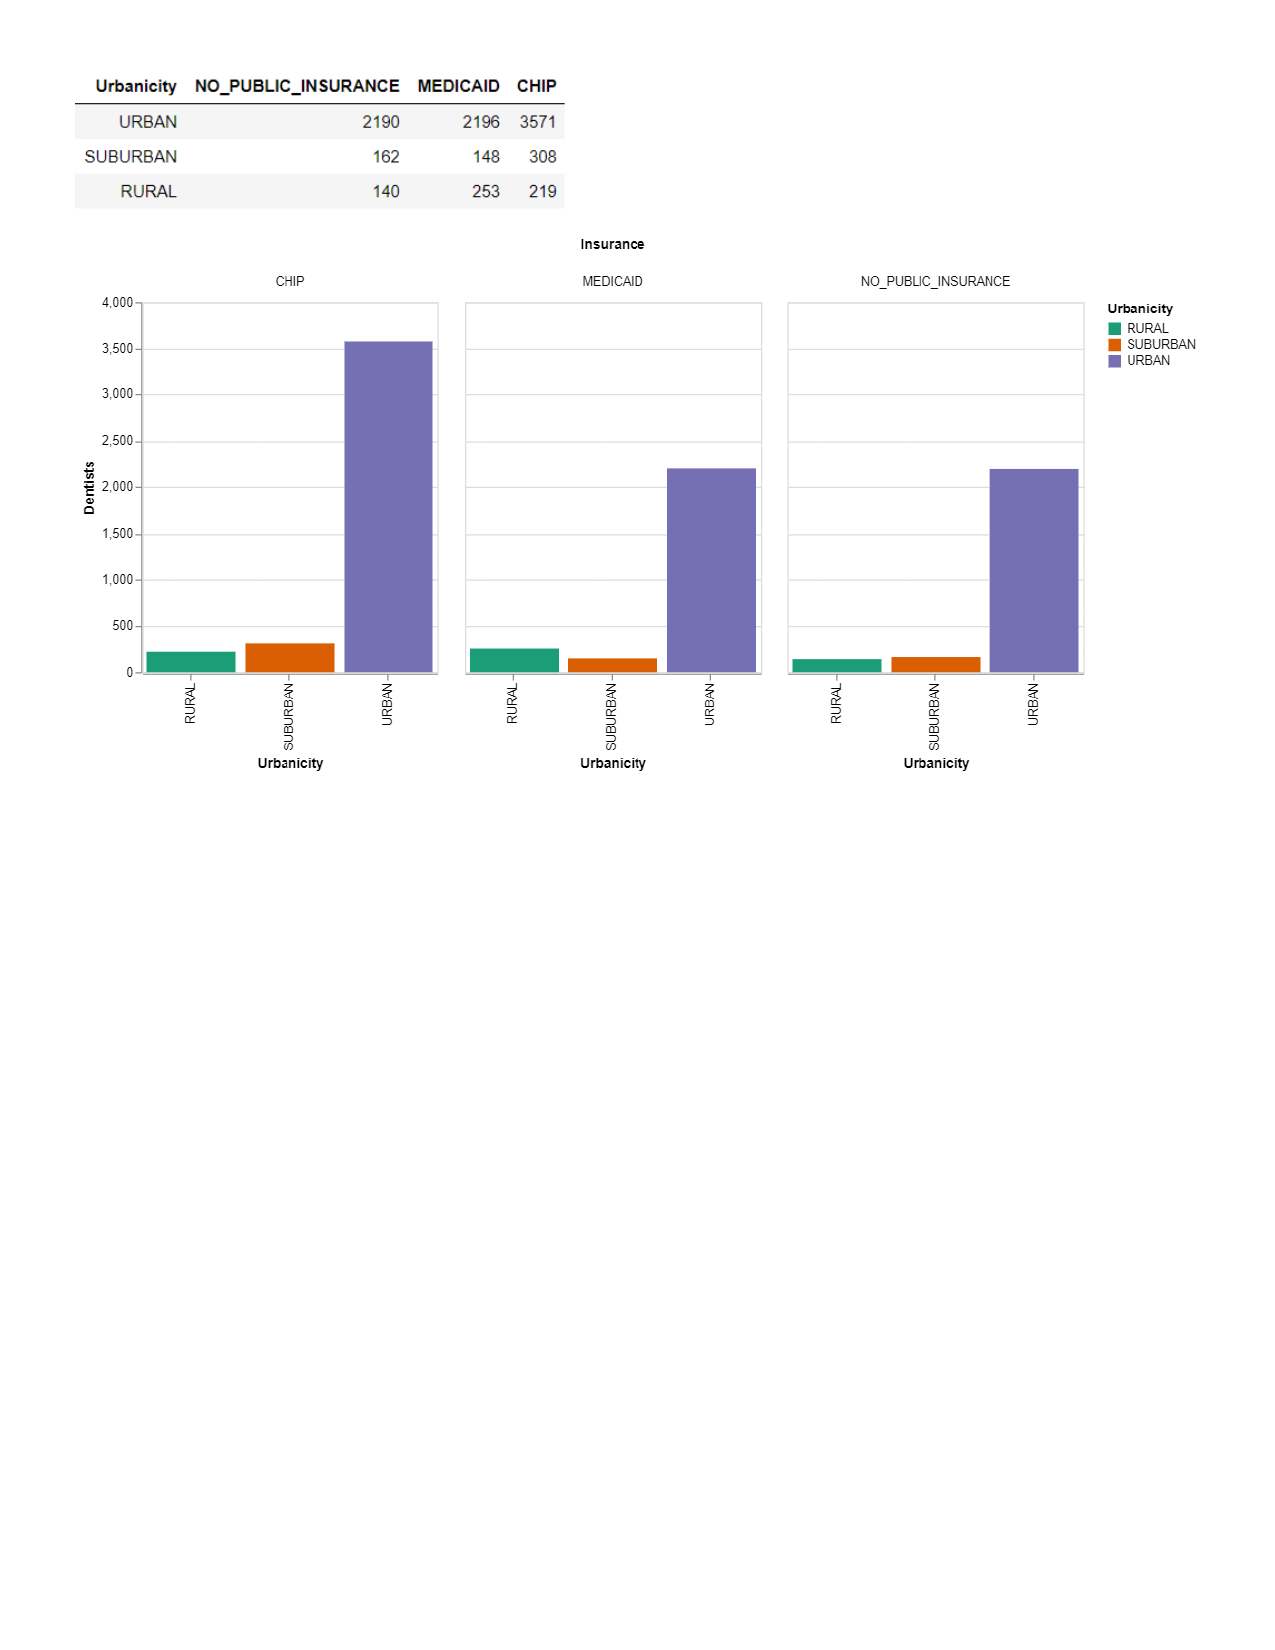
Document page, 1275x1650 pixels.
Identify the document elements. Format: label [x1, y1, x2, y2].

picture [75, 75, 577, 213]
picture [75, 231, 1200, 775]
